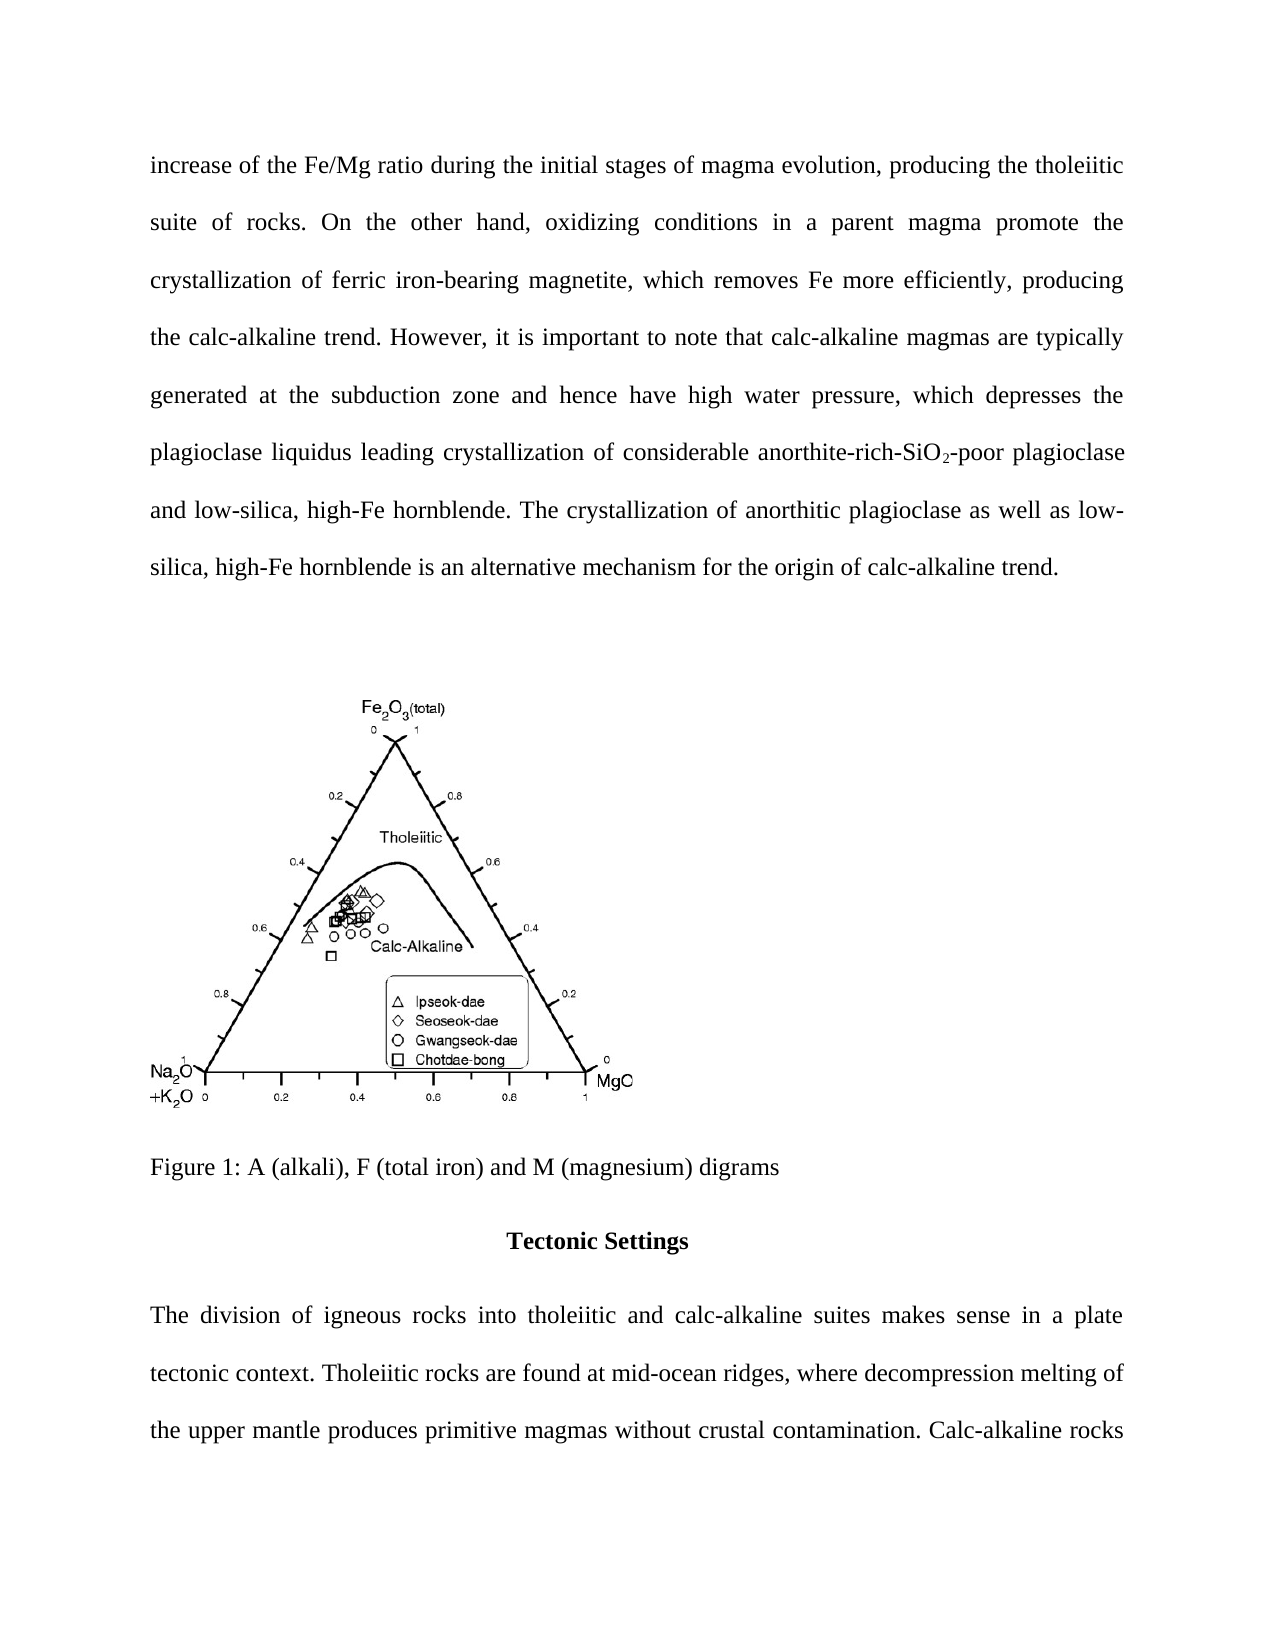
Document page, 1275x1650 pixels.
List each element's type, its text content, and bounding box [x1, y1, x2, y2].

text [150, 1301, 1125, 1444]
text Figure 1: A (alkali), F (total iron) and M (magnesium) digrams [150, 1152, 1125, 1181]
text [150, 150, 1125, 581]
picture [150, 700, 633, 1108]
text Tectonic Settings [150, 1226, 1125, 1255]
